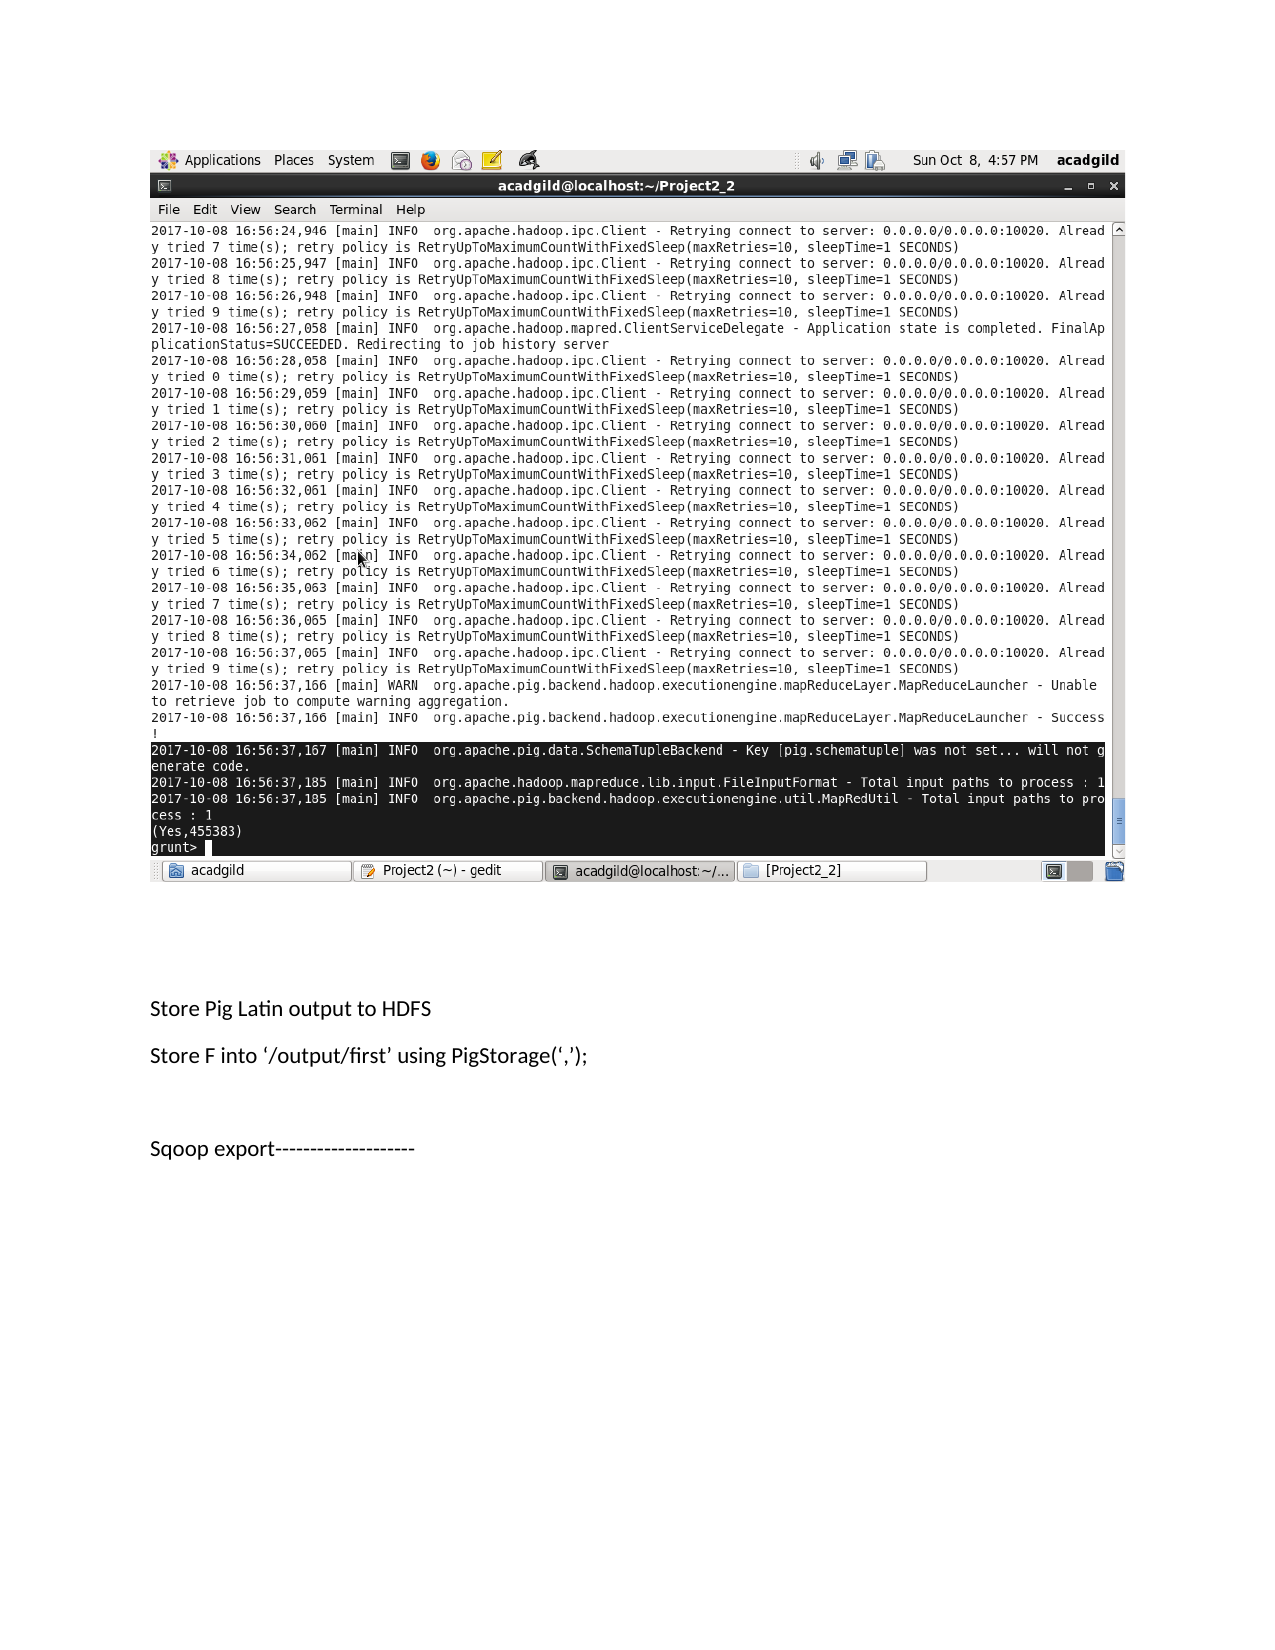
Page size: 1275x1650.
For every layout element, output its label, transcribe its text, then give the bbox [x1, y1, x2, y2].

text Store F into ‘/output/first’ using PigStorage(‘,’); [150, 1041, 1125, 1069]
text Store Pig Latin output to HDFS [150, 994, 1125, 1022]
picture [150, 150, 1125, 882]
text Sqoop export-------------------- [150, 1134, 1125, 1162]
